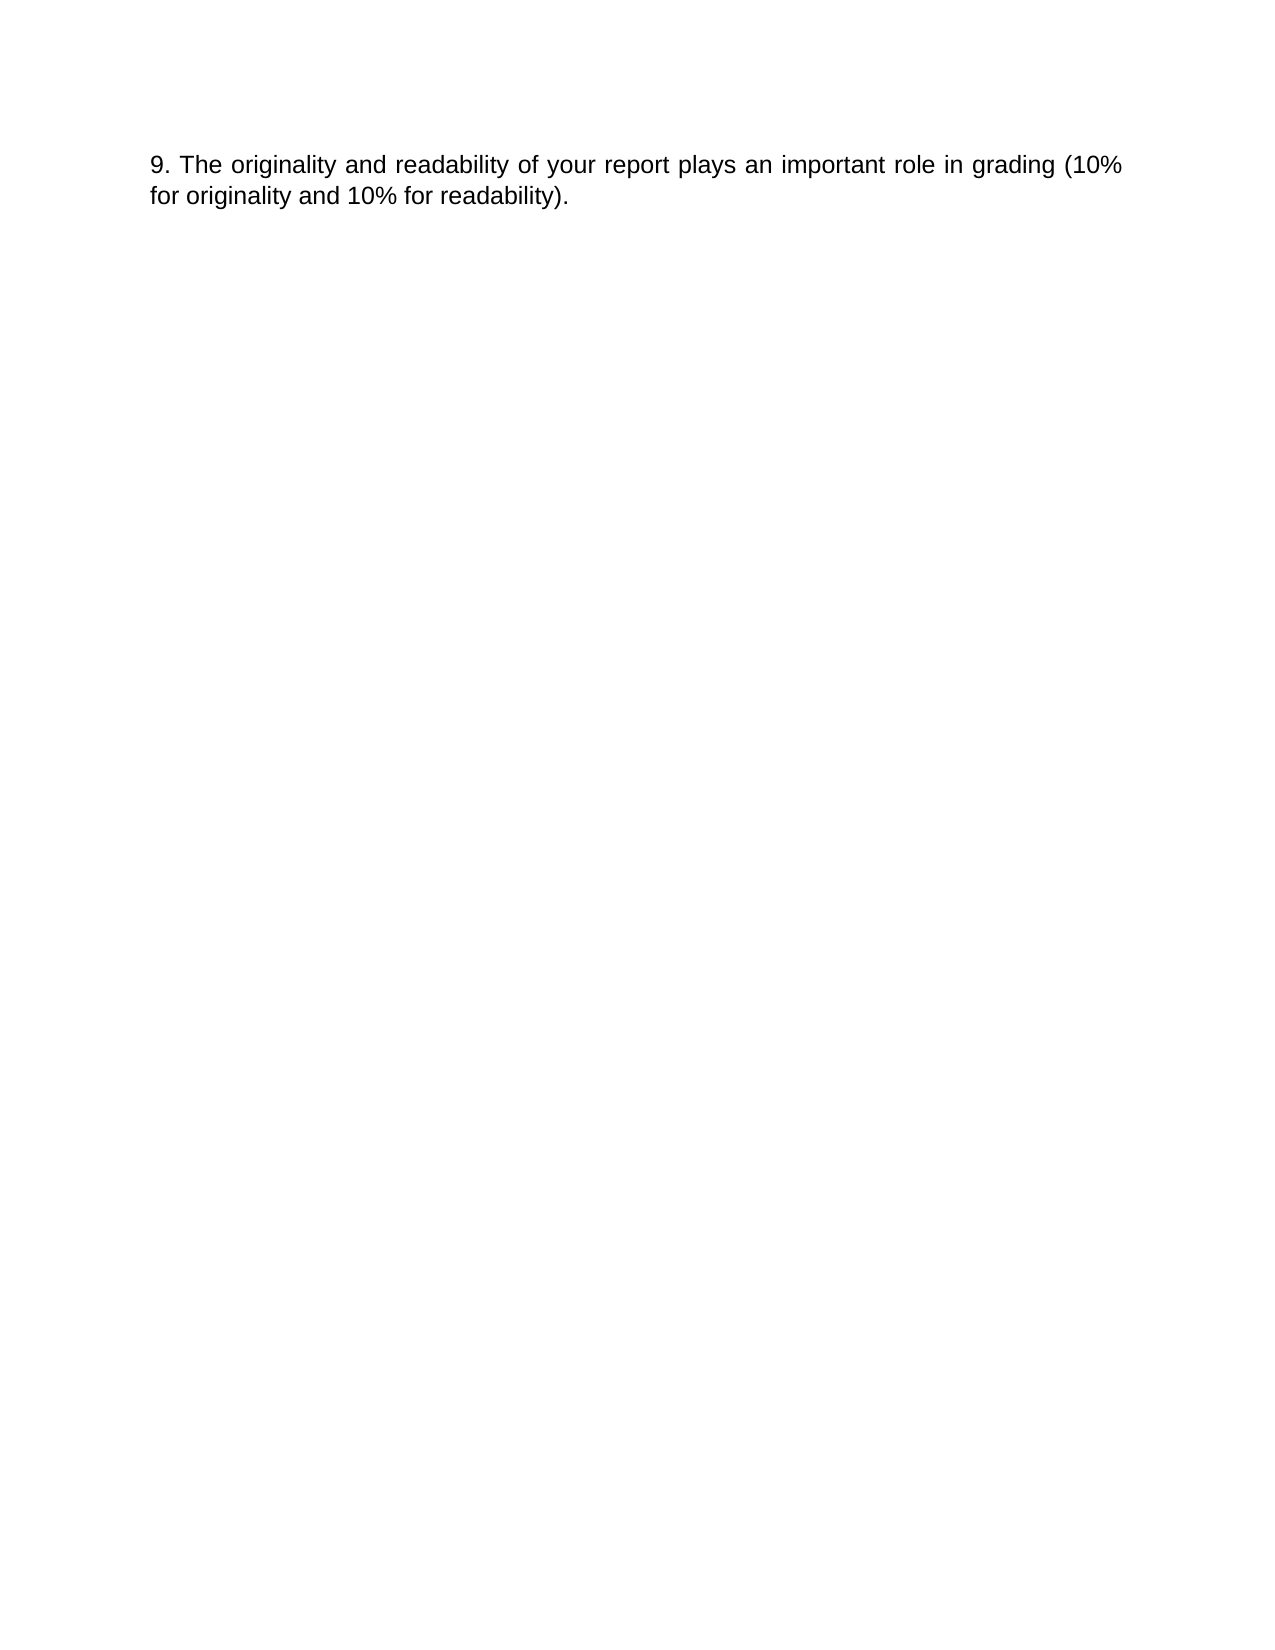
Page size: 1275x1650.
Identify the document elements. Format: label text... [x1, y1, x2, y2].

text 9. The originality and readability of your report plays an important role in grading (10% for originality and 10% for readability). [150, 150, 1125, 210]
